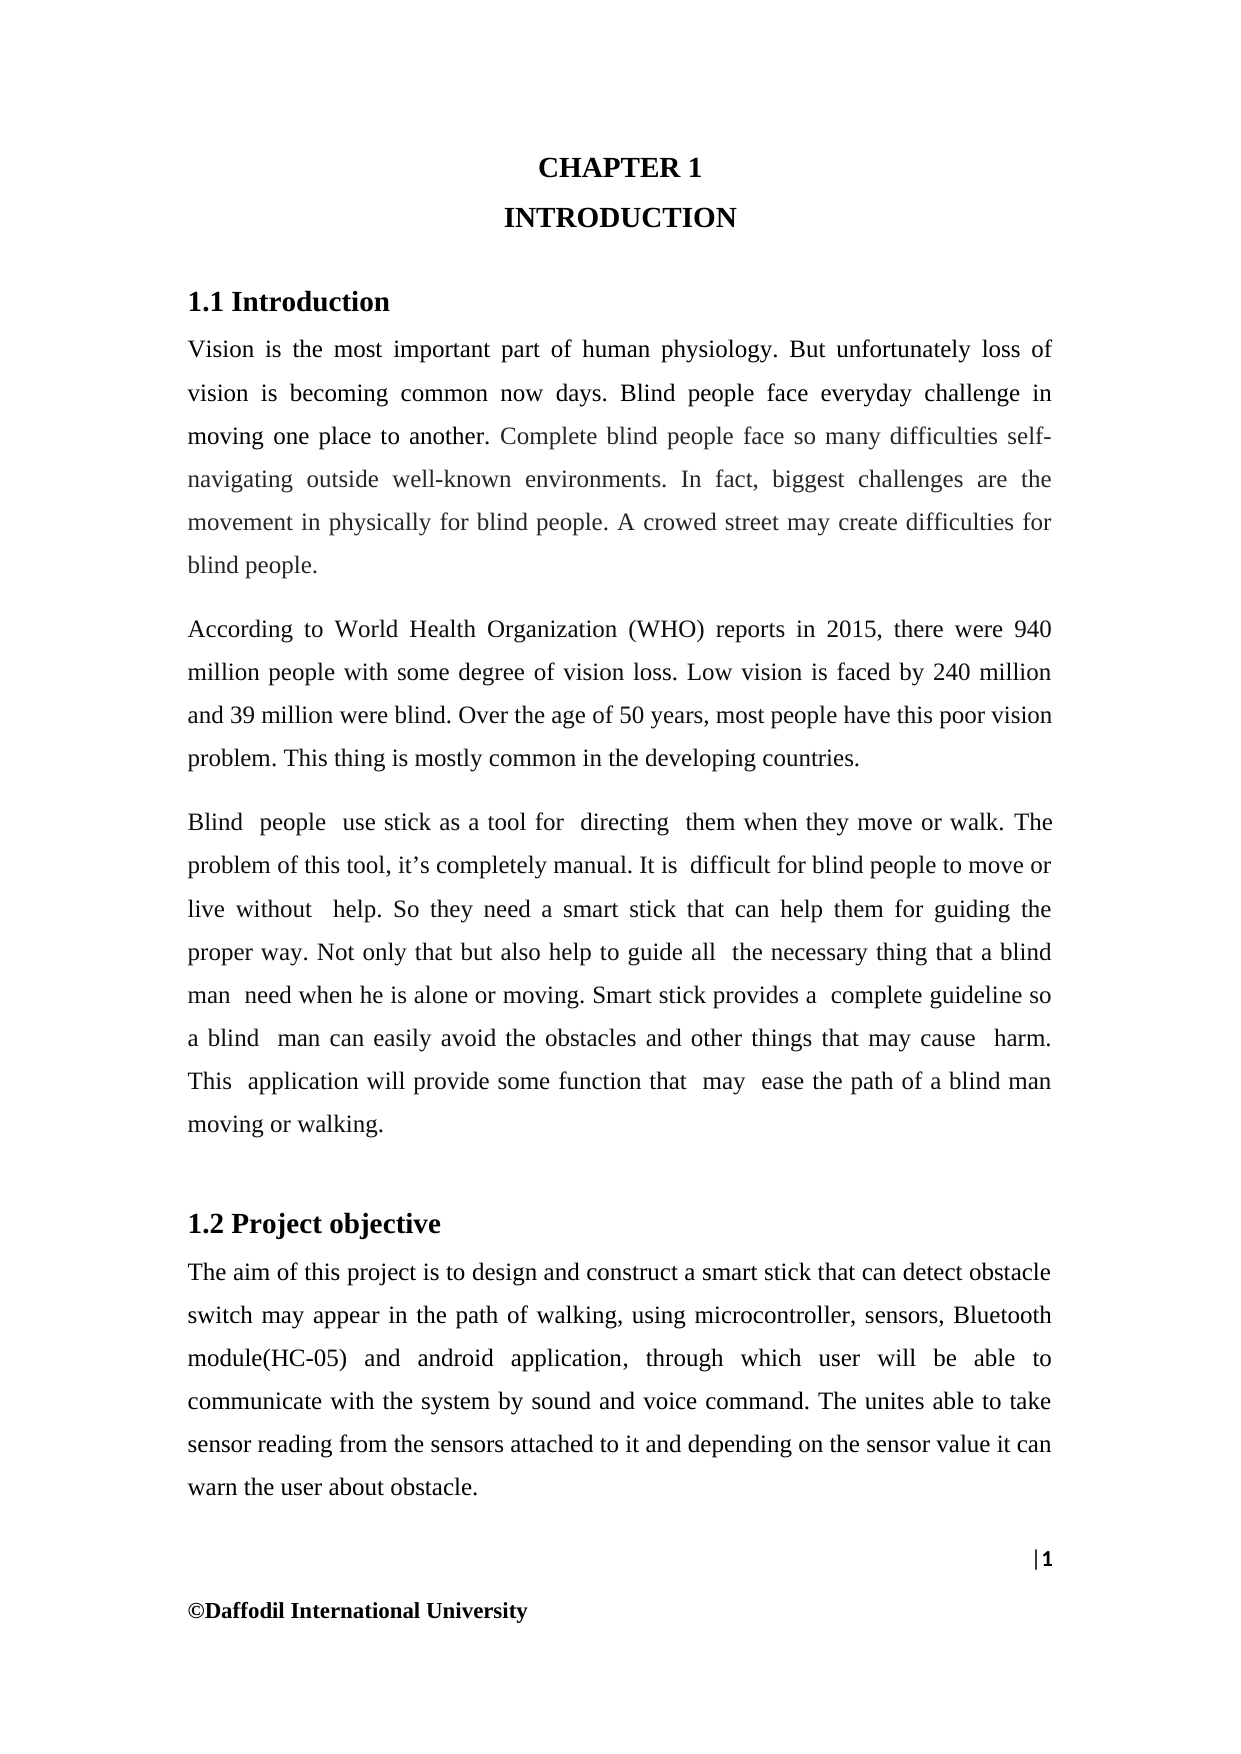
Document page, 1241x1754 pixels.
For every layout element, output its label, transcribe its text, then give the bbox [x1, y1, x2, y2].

text According to World Health Organization (WHO) reports in 2015, there were 940 million people with some degree of vision loss. Low vision is faced by 240 million and 39 million were blind. Over the age of 50 years, most people have this poor vision problem. This thing is mostly common in the developing countries. [187, 637, 1053, 772]
text Blind people use stick as a tool for directing them when they move or walk. The problem of this tool, it’s completely manual. It is difficult for blind people to move or live without help. So they need a smart stick that can help them for guiding the proper way. Not only that but also help to guide all the necessary thing that a blind man need when he is alone or moving. Smart stick provides a complete guideline so a blind man can easily avoid the obstacles and other things that may cause harm. This application will provide some function that may ease the path of a blind man moving or walking. [187, 807, 1053, 1138]
text 1.1 Introduction [187, 284, 1053, 318]
text INTRODUCTION [187, 200, 1053, 234]
text 1.2 Project objective [187, 1206, 1053, 1240]
text The aim of this project is to design and construct a smart stick that can detect obstacle switch may appear in the path of walking, using microcontroller, sensors, Bluetooth module(HC-05) and android application, through which user will be able to communicate with the system by sound and voice command. The unites able to take sensor reading from the sensors attached to it and depending on the sensor value it can warn the user about obstacle. [187, 1257, 1053, 1501]
text CHAPTER 1 [187, 150, 1053, 183]
text Vision is the most important part of human physiology. But unfortunately loss of vision is becoming common now days. Blind people face everyday challenge in moving one place to another. Complete blind people face so many difficulties self-navigating outside well-known environments. In fact, biggest challenges are the movement in physically for blind people. A crowed street may create difficulties for blind people. [187, 334, 1053, 579]
